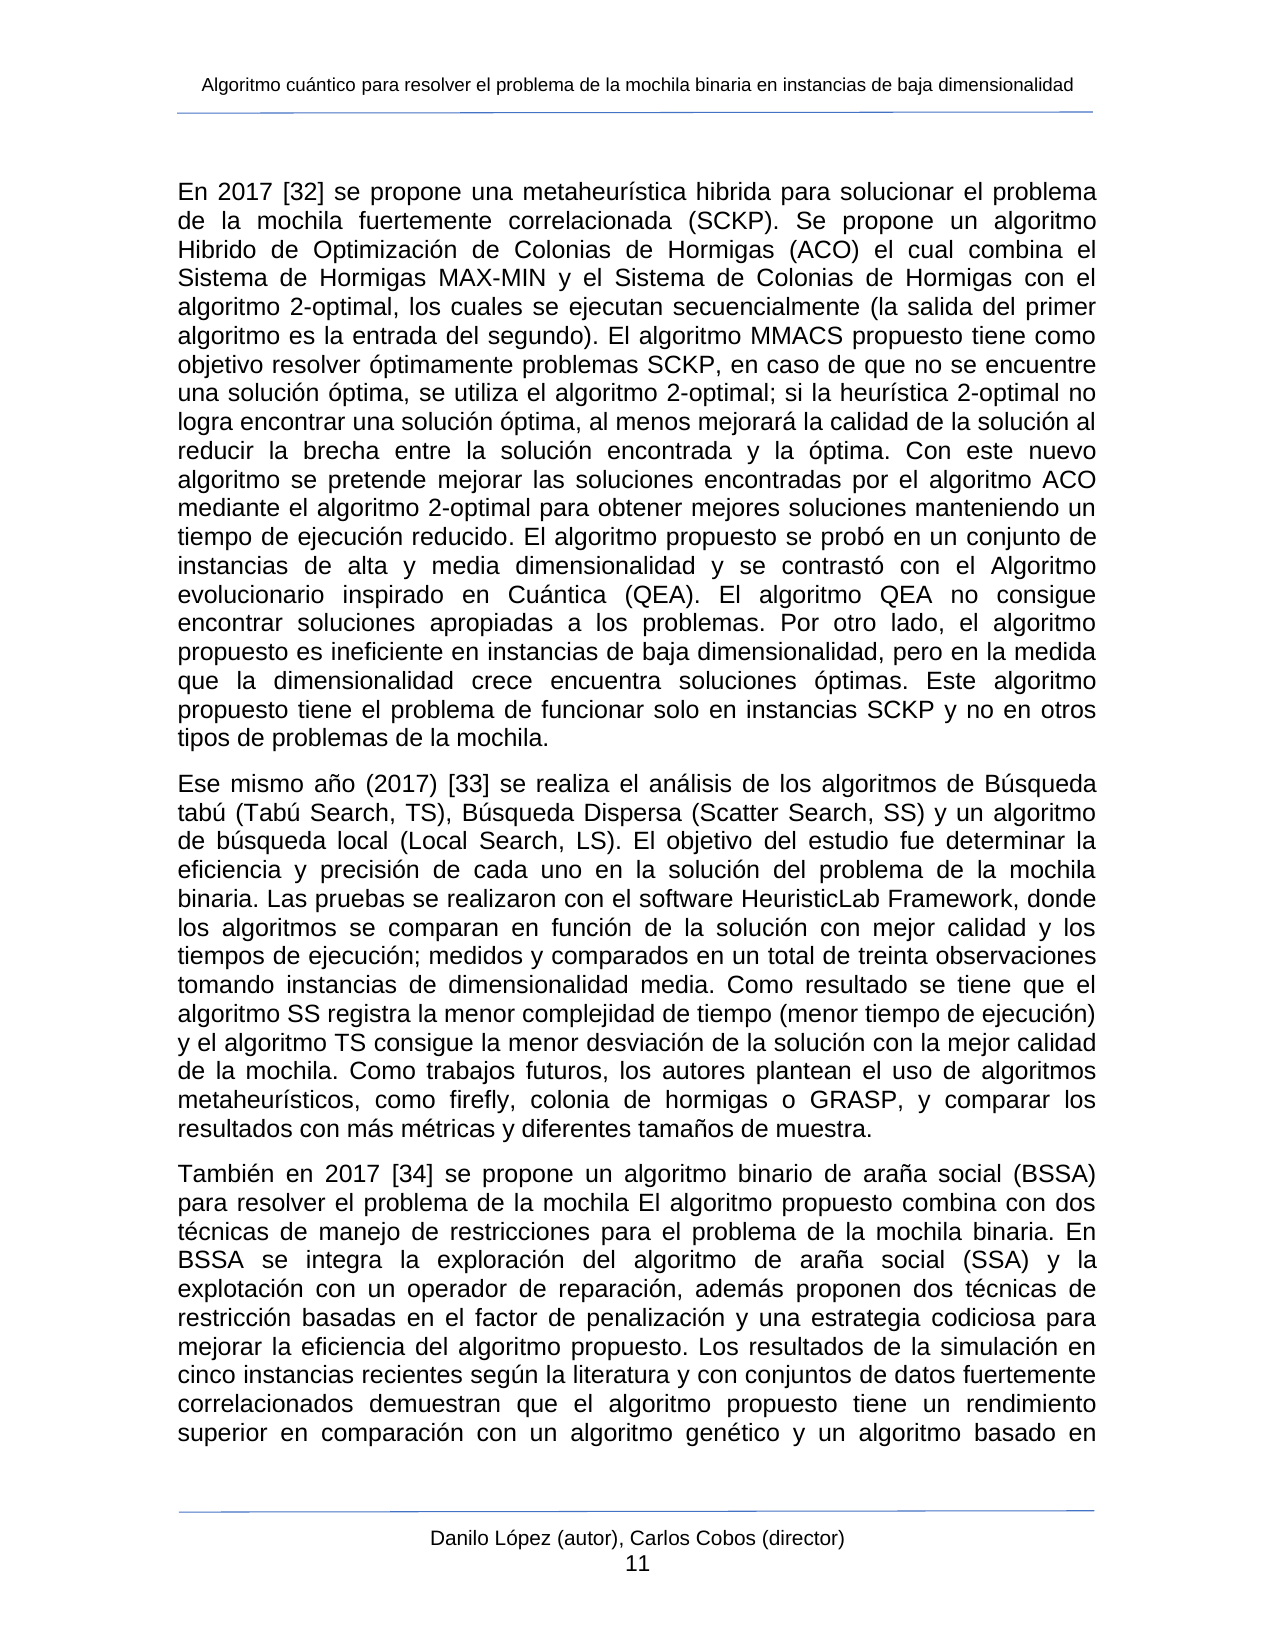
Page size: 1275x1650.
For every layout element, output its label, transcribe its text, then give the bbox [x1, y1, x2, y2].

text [177, 1159, 1098, 1447]
text Ese mismo año (2017) [33] se realiza el análisis de los algoritmos de Búsqueda tabú (Tabú Search, TS), Búsqueda Dispersa (Scatter Search, SS) y un algoritmo de búsqueda local (Local Search, LS). El objetivo del estudio fue determinar la eficiencia y precisión de cada uno en la solución del problema de la mochila binaria. Las pruebas se realizaron con el software HeuristicLab Framework, donde los algoritmos se comparan en función de la solución con mejor calidad y los tiempos de ejecución; medidos y comparados en un total de treinta observaciones tomando instancias de dimensionalidad media. Como resultado se tiene que el algoritmo SS registra la menor complejidad de tiempo (menor tiempo de ejecución) y el algoritmo TS consigue la menor desviación de la solución con la mejor calidad de la mochila. Como trabajos futuros, los autores plantean el uso de algoritmos metaheurísticos, como firefly, colonia de hormigas o GRASP, y comparar los resultados con más métricas y diferentes tamaños de muestra. [177, 769, 1098, 1143]
text En 2017 [32] se propone una metaheurística hibrida para solucionar el problema de la mochila fuertemente correlacionada (SCKP). Se propone un algoritmo Hibrido de Optimización de Colonias de Hormigas (ACO) el cual combina el Sistema de Hormigas MAX-MIN y el Sistema de Colonias de Hormigas con el algoritmo 2-optimal, los cuales se ejecutan secuencialmente (la salida del primer algoritmo es la entrada del segundo). El algoritmo MMACS propuesto tiene como objetivo resolver óptimamente problemas SCKP, en caso de que no se encuentre una solución óptima, se utiliza el algoritmo 2-optimal; si la heurística 2-optimal no logra encontrar una solución óptima, al menos mejorará la calidad de la solución al reducir la brecha entre la solución encontrada y la óptima. Con este nuevo algoritmo se pretende mejorar las soluciones encontradas por el algoritmo ACO mediante el algoritmo 2-optimal para obtener mejores soluciones manteniendo un tiempo de ejecución reducido. El algoritmo propuesto se probó en un conjunto de instancias de alta y media dimensionalidad y se contrastó con el Algoritmo evolucionario inspirado en Cuántica (QEA). El algoritmo QEA no consigue encontrar soluciones apropiadas a los problemas. Por otro lado, el algoritmo propuesto es ineficiente en instancias de baja dimensionalidad, pero en la medida que la dimensionalidad crece encuentra soluciones óptimas. Este algoritmo propuesto tiene el problema de funcionar solo en instancias SCKP y no en otros tipos de problemas de la mochila. [177, 177, 1098, 752]
